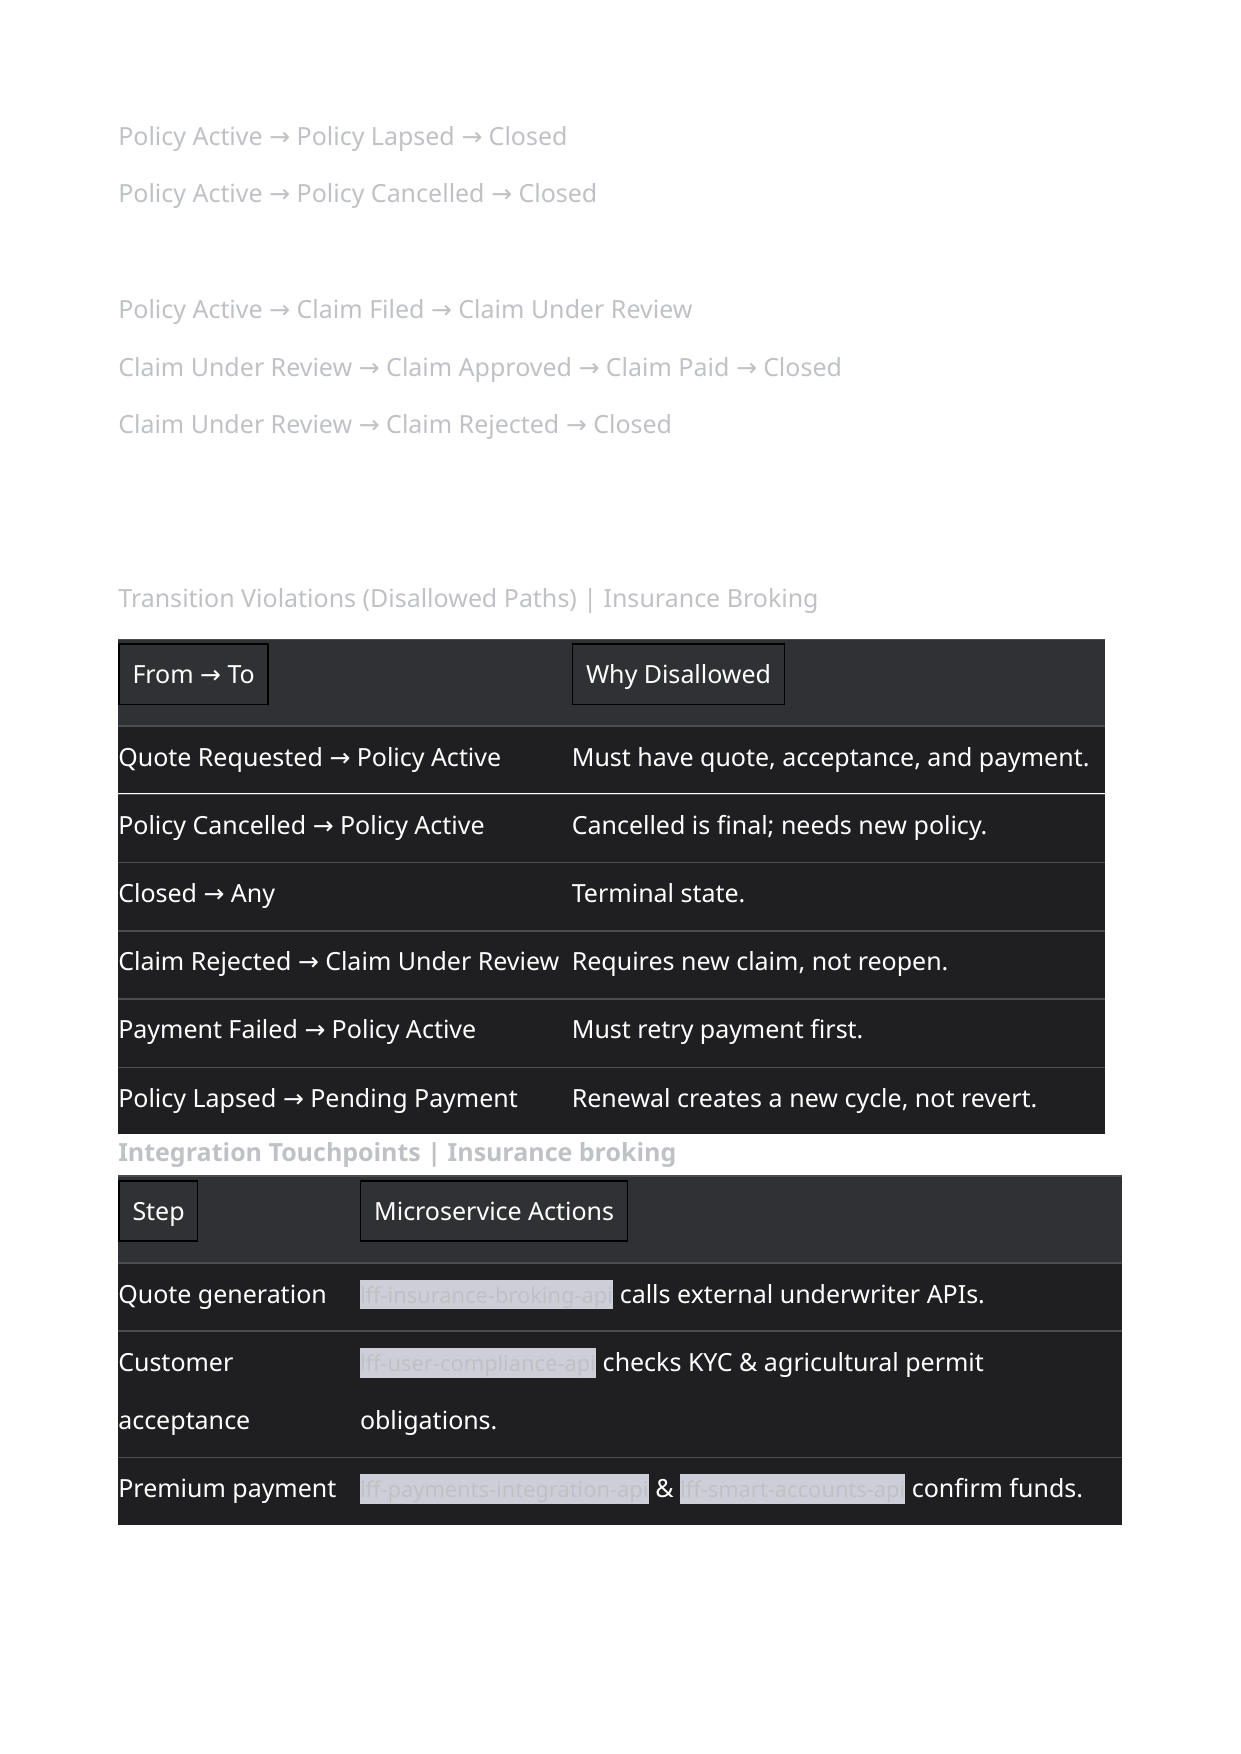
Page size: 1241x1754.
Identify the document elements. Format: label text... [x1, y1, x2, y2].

table_cell Quote Requested → Policy Active [118, 727, 572, 793]
table_header Microservice Actions [360, 1177, 1122, 1262]
table_cell lff-insurance-broking-api calls external underwriter APIs. [360, 1264, 1122, 1330]
table_header Step [118, 1177, 360, 1262]
table_cell Must retry payment first. [572, 1000, 1105, 1066]
table_header From → To [118, 640, 572, 725]
table_cell lff-user-compliance-api checks KYC & agricultural permit obligations. [360, 1332, 1122, 1456]
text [118, 118, 1122, 615]
table_cell Quote generation [118, 1264, 360, 1330]
table_header Why Disallowed [572, 640, 1105, 725]
table_cell Payment Failed → Policy Active [118, 1000, 572, 1066]
table_cell Terminal state. [572, 863, 1105, 930]
table_cell Customer acceptance [118, 1332, 360, 1456]
table_cell Policy Cancelled → Policy Active [118, 795, 572, 862]
table_cell Cancelled is final; needs new policy. [572, 795, 1105, 862]
table_cell Policy Lapsed → Pending Payment [118, 1068, 572, 1134]
table_cell Closed → Any [118, 863, 572, 930]
table_cell Renewal creates a new cycle, not revert. [572, 1068, 1105, 1134]
table_cell Claim Rejected → Claim Under Review [118, 932, 572, 998]
table_cell Must have quote, acceptance, and payment. [572, 727, 1105, 793]
table_cell Premium payment [118, 1458, 360, 1525]
table_cell lff-payments-integration-api & lff-smart-accounts-api confirm funds. [360, 1458, 1122, 1525]
table_cell Requires new claim, not reopen. [572, 932, 1105, 998]
subtitle Integration Touchpoints | Insurance broking [118, 1134, 1122, 1169]
